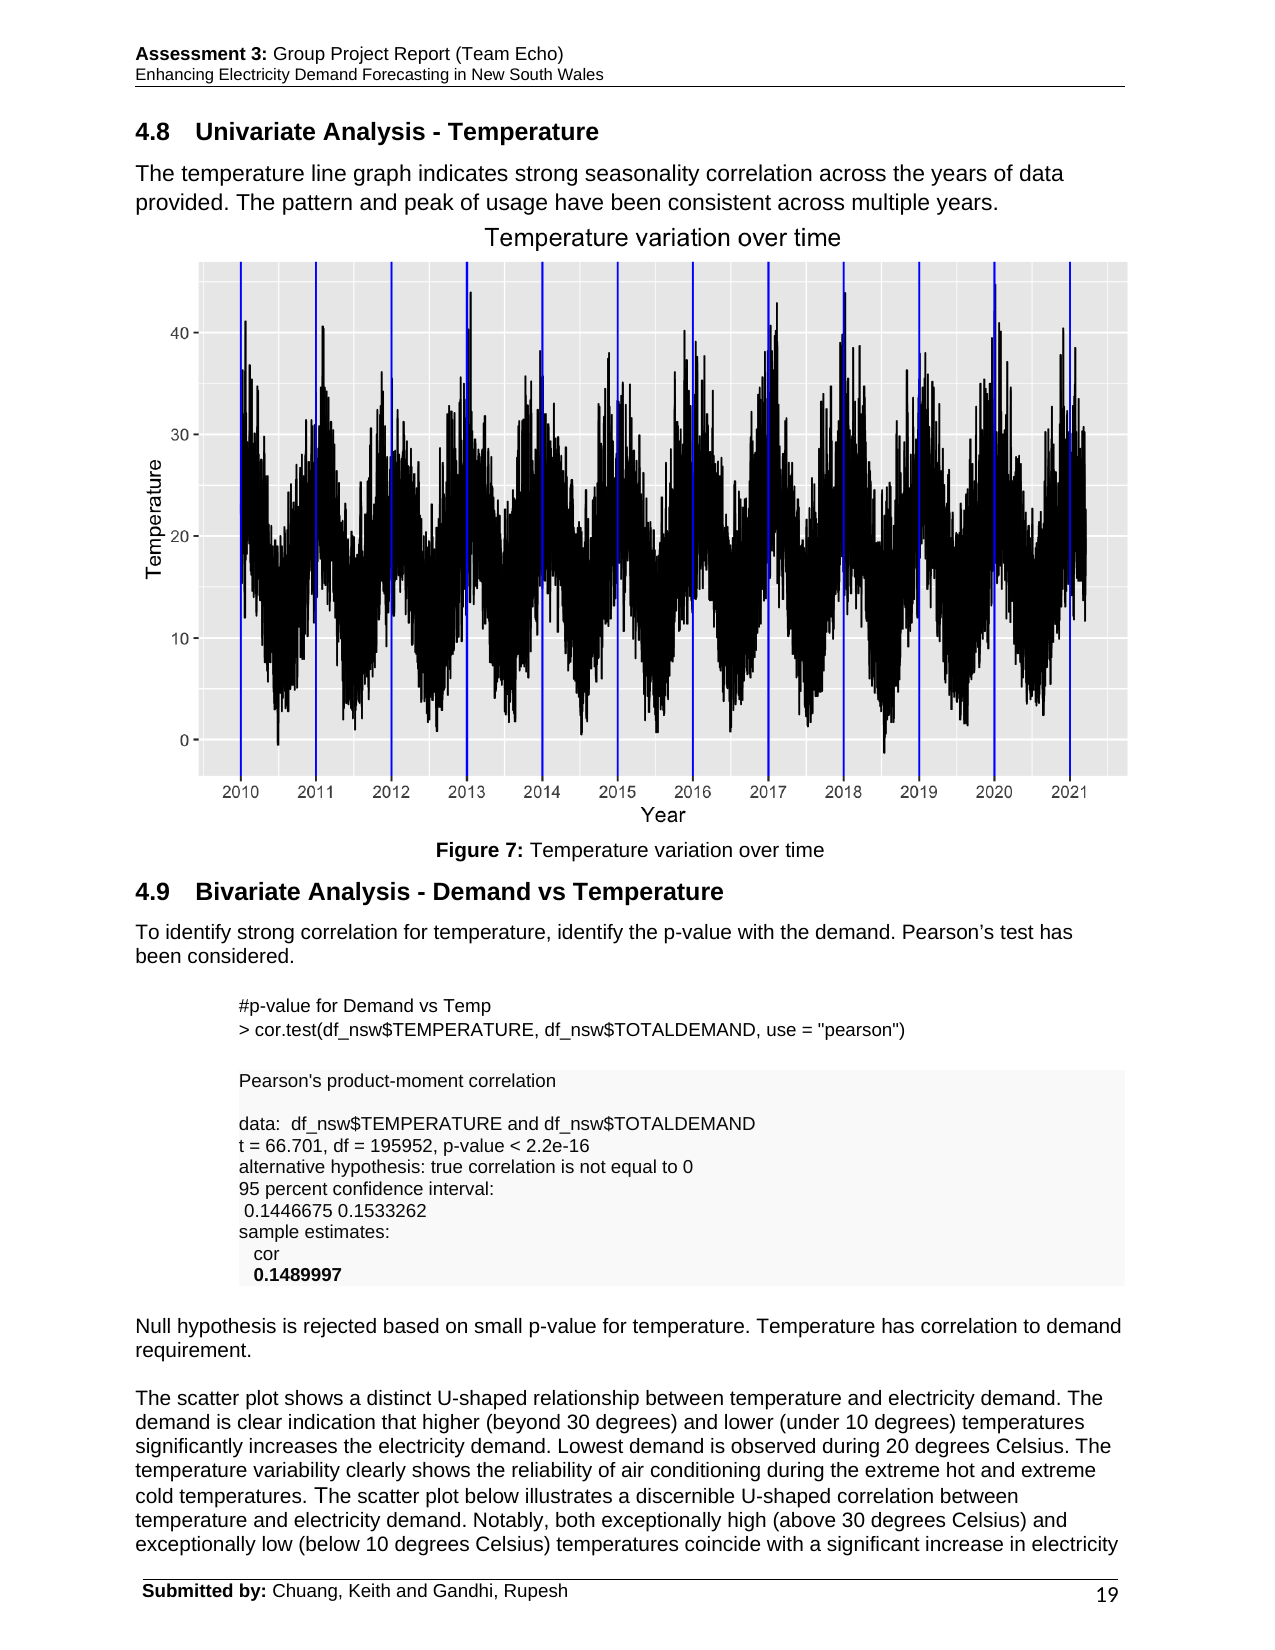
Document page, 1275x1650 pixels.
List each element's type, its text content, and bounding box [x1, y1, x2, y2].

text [135, 1386, 1125, 1556]
subtitle Bivariate Analysis - Demand vs Temperature [135, 877, 1125, 905]
text The temperature line graph indicates strong seasonality correlation across the years of data provided. The pattern and peak of usage have been consistent across multiple years. [135, 160, 1125, 215]
text #p-value for Demand vs Temp [239, 995, 1125, 1017]
text 95 percent confidence interval: [239, 1178, 1125, 1199]
text data: df_nsw$TEMPERATURE and df_nsw$TOTALDEMAND [239, 1113, 1125, 1135]
text 0.1446675 0.1533262 [239, 1199, 1125, 1221]
text Null hypothesis is rejected based on small p-value for temperature. Temperature has correlation to demand requirement. [135, 1314, 1125, 1362]
picture [135, 217, 1138, 836]
text t = 66.701, df = 195952, p-value < 2.2e-16 [239, 1135, 1125, 1156]
text 0.1489997 [239, 1264, 1125, 1286]
text To identify strong correlation for temperature, identify the p-value with the demand. Pearson’s test has been considered. [135, 920, 1125, 968]
text cor [239, 1243, 1125, 1264]
text > cor.test(df_nsw$TEMPERATURE, df_nsw$TOTALDEMAND, use = "pearson") [239, 1018, 1125, 1040]
text sample estimates: [239, 1221, 1125, 1243]
text Pearson's product-moment correlation [239, 1070, 1125, 1092]
text Figure 7: Temperature variation over time [135, 838, 1125, 862]
text alternative hypothesis: true correlation is not equal to 0 [239, 1156, 1125, 1178]
subtitle Univariate Analysis - Temperature [135, 117, 1125, 146]
